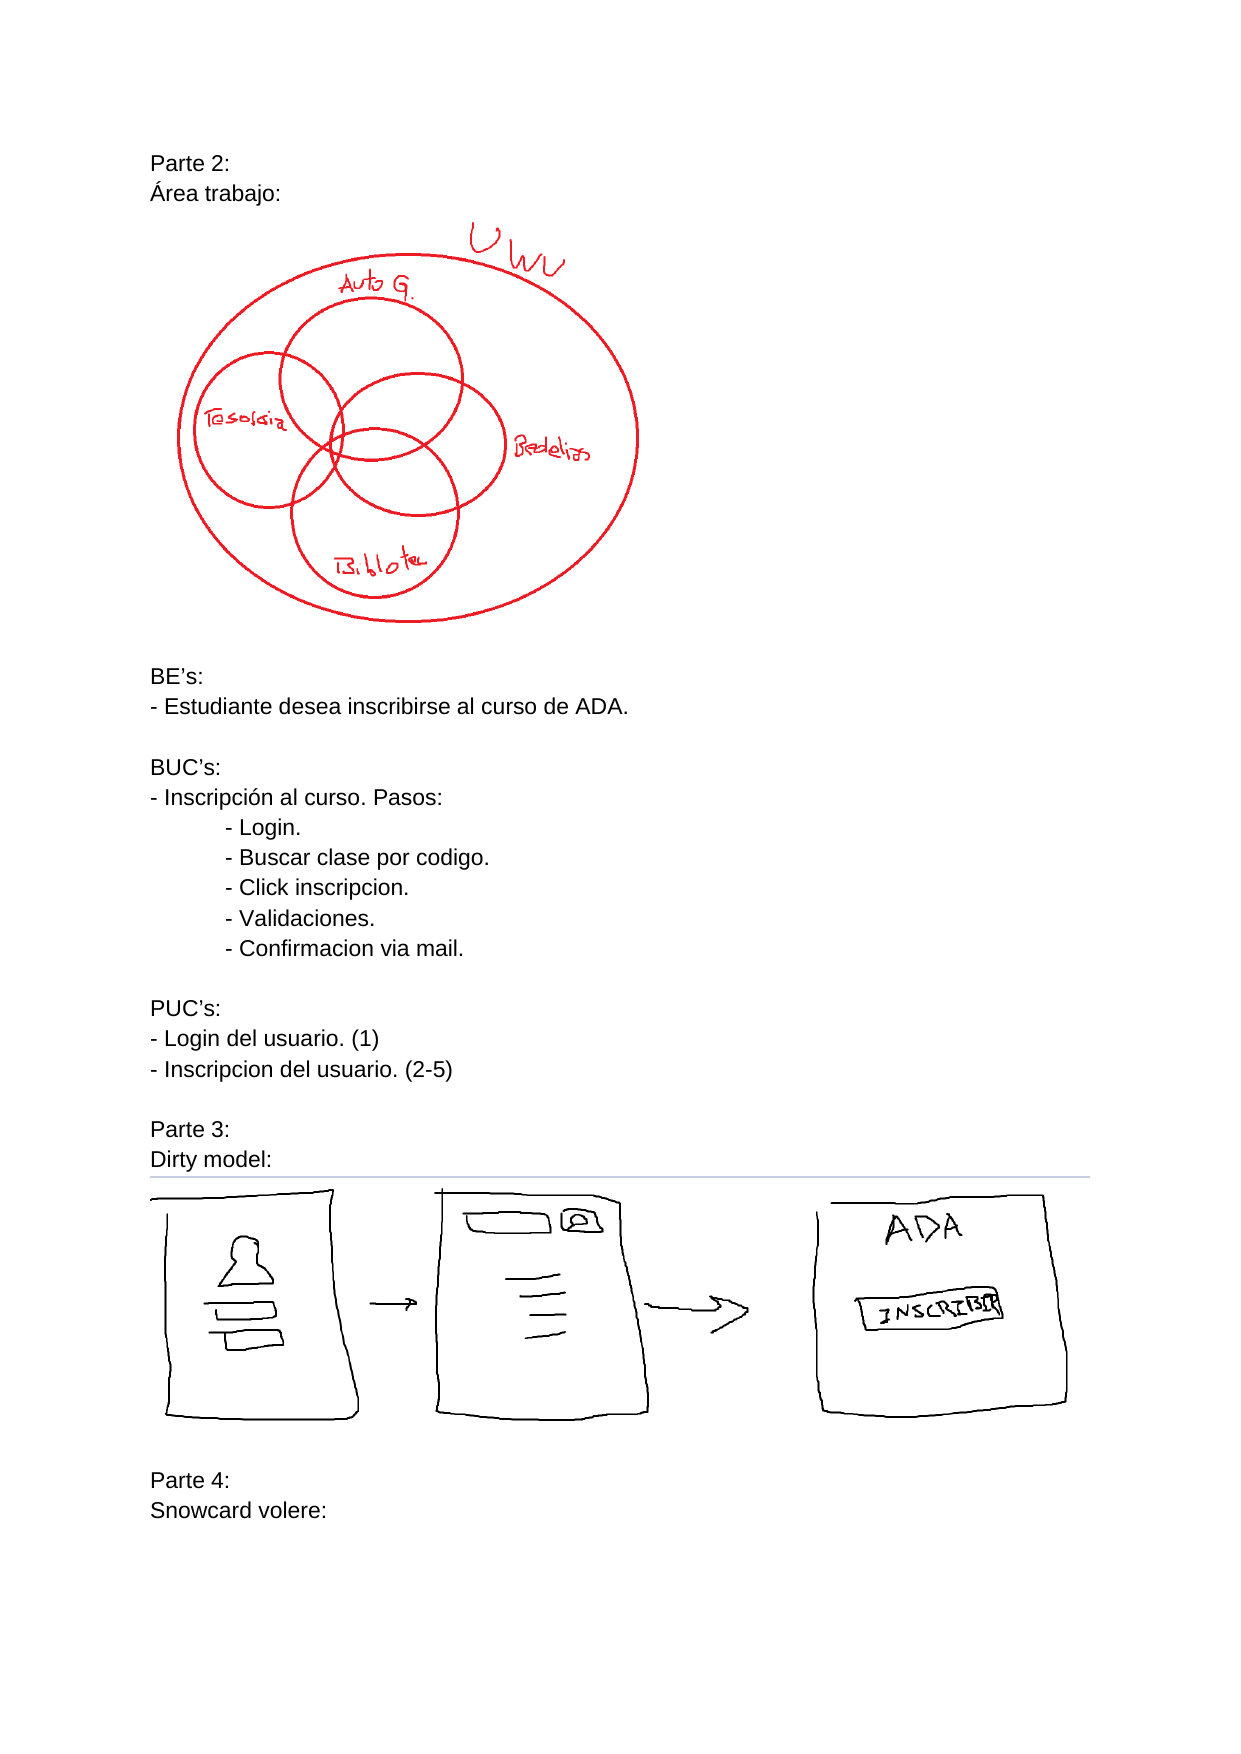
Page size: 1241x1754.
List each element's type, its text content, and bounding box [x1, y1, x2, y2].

text Parte 3: [150, 1116, 1090, 1142]
text - Inscripcion del usuario. (2-5) [150, 1056, 1090, 1082]
text - Login del usuario. (1) [150, 1025, 1090, 1052]
picture [150, 210, 668, 629]
picture [150, 1176, 1091, 1433]
text Dirty model: [150, 1146, 1090, 1172]
text Parte 4: [150, 1467, 1090, 1493]
text - Buscar clase por codigo. [150, 844, 1090, 870]
text Parte 2: Área trabajo: [150, 150, 1090, 207]
text - Confirmacion via mail. [150, 935, 1090, 961]
text - Click inscripcion. [150, 874, 1090, 901]
text Snowcard volere: [150, 1497, 1090, 1523]
text BUC’s: [150, 753, 1090, 780]
text - Inscripción al curso. Pasos: [150, 784, 1090, 810]
text - Validaciones. [150, 904, 1090, 931]
text PUC’s: [150, 995, 1090, 1021]
text - Login. [150, 814, 1090, 840]
text - Estudiante desea inscribirse al curso de ADA. [150, 693, 1090, 719]
